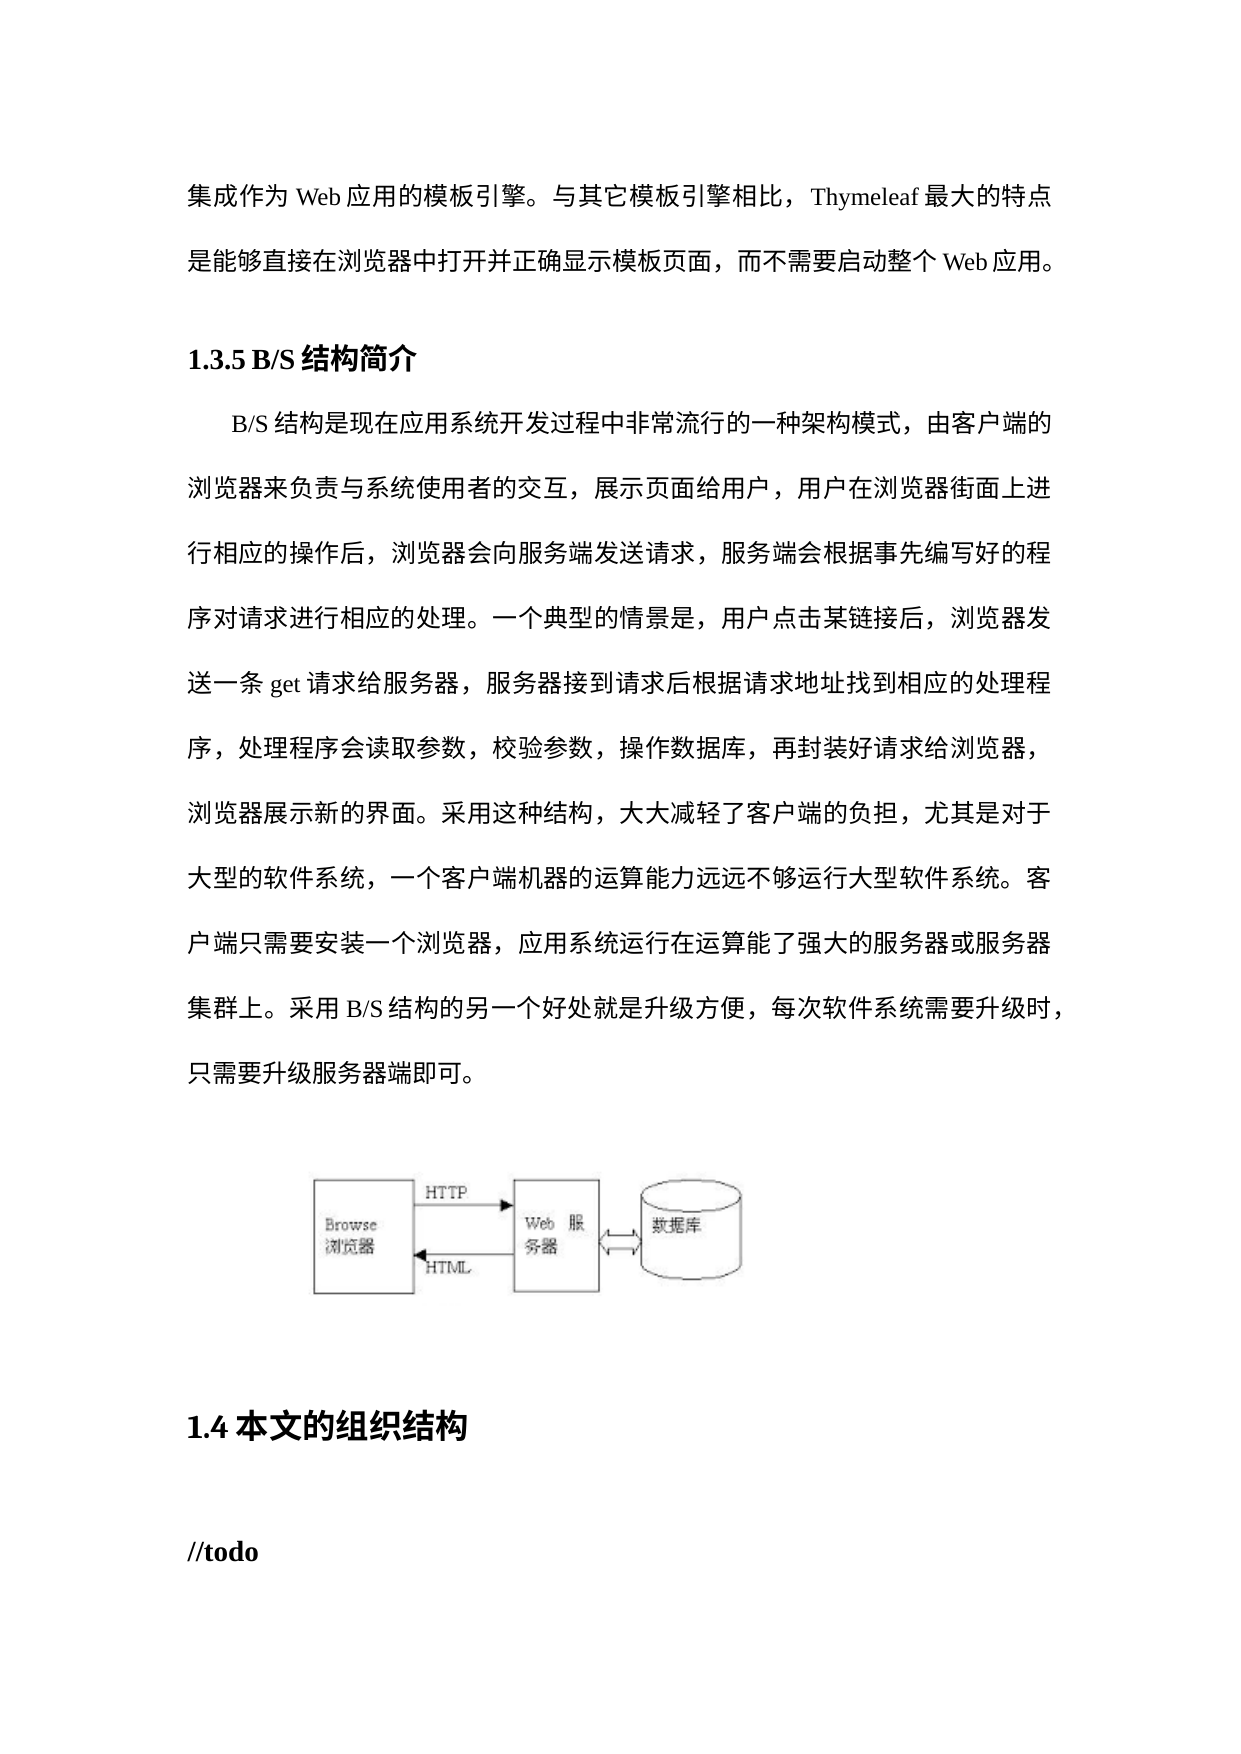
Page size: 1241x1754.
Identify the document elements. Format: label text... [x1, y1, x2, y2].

text 1.3.5 B/S结构简介 [187, 324, 1053, 389]
picture [187, 1137, 852, 1351]
text //todo [187, 1519, 1053, 1584]
subtitle 1.4本文的组织结构 [187, 1392, 1053, 1457]
text B/S结构是现在应用系统开发过程中非常流行的一种架构模式，由客户端的浏览器来负责与系统使用者的交互，展示页面给用户，用户在浏览器街面上进行相应的操作后，浏览器会向服务端发送请求，服务端会根据事先编写好的程序对请求进行相应的处理。一个典型的情景是，用户点击某链接后，浏览器发送一条get请求给服务器，服务器接到请求后根据请求地址找到相应的处理程序，处理程序会读取参数，校验参数，操作数据库，再封装好请求给浏览器，浏览器展示新的界面。采用这种结构，大大减轻了客户端的负担，尤其是对于大型的软件系统，一个客户端机器的运算能力远远不够运行大型软件系统。客户端只需要安装一个浏览器，应用系统运行在运算能了强大的服务器或服务器集群上。采用B/S结构的另一个好处就是升级方便，每次软件系统需要升级时，只需要升级服务器端即可。 [187, 389, 1053, 1104]
